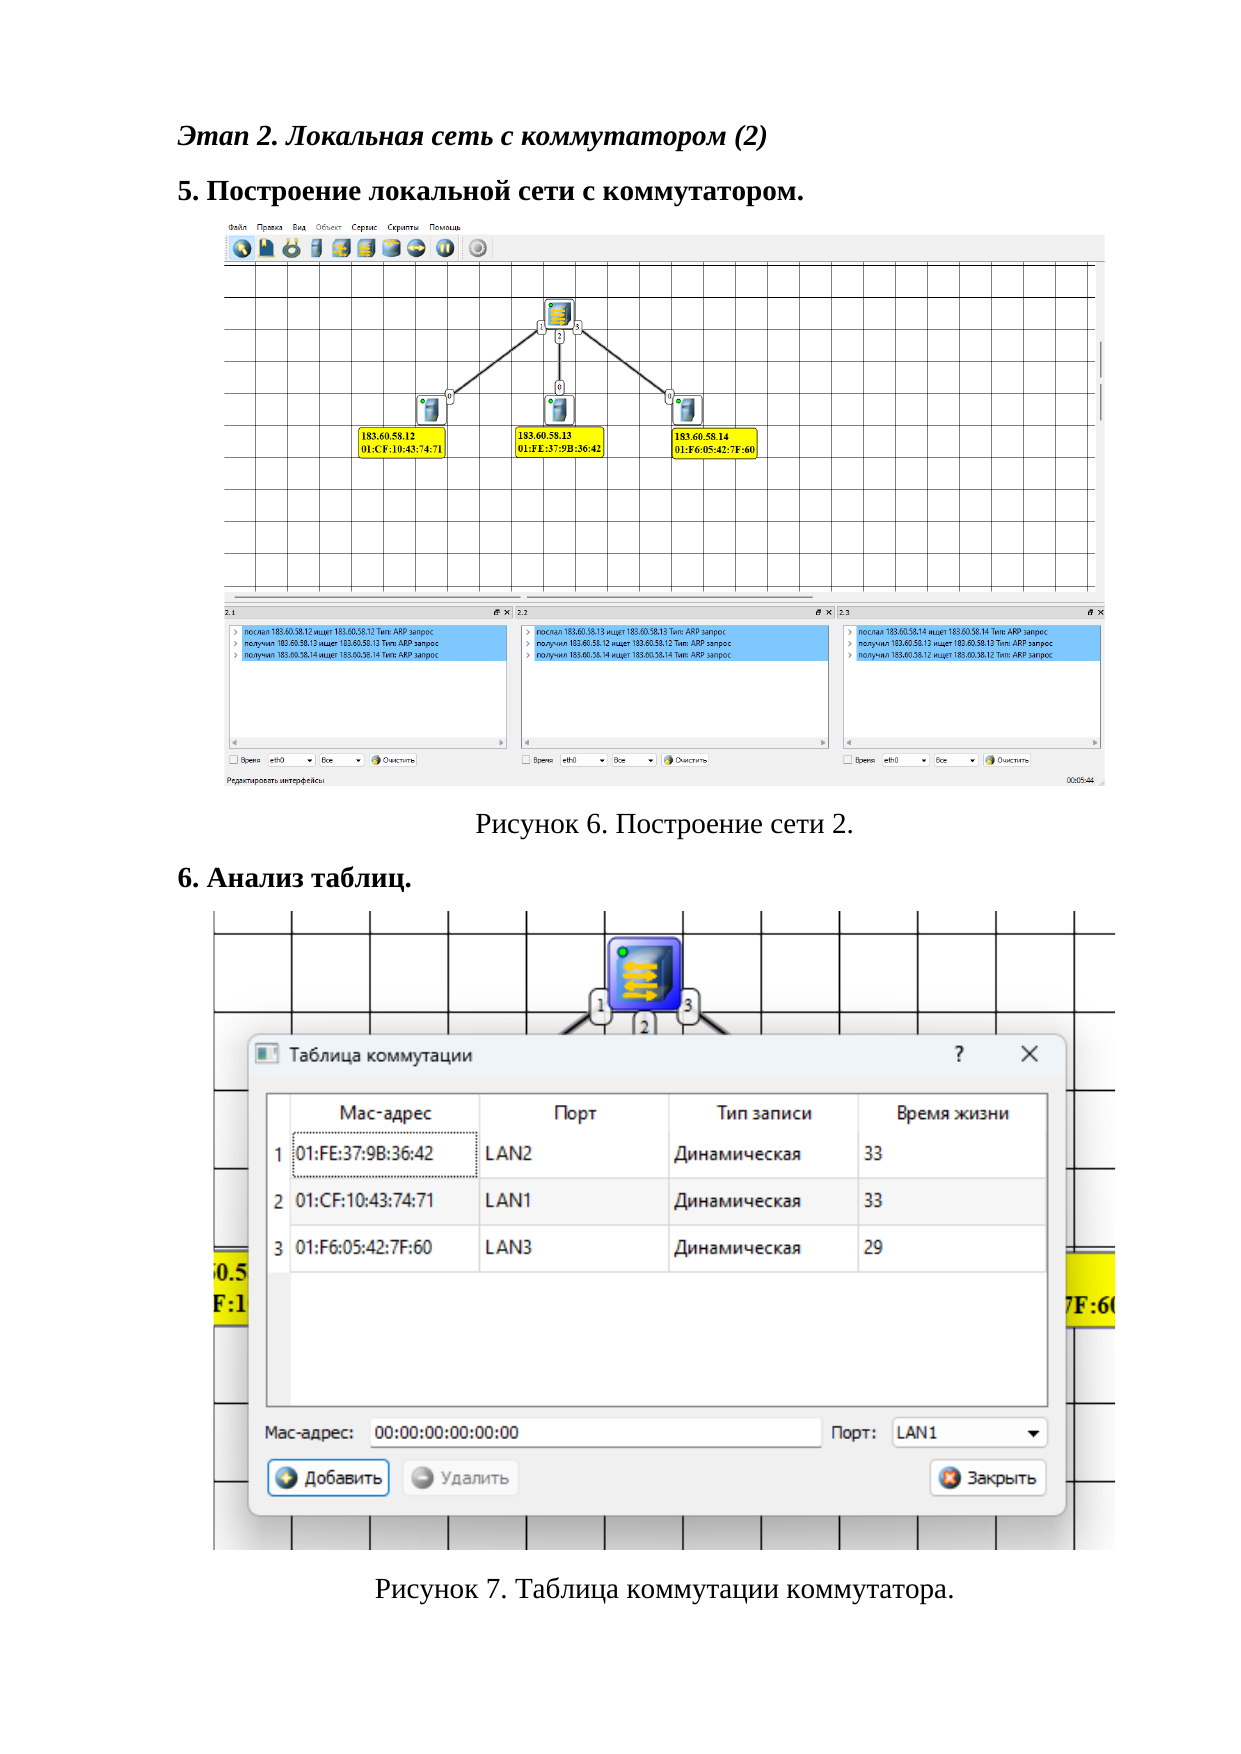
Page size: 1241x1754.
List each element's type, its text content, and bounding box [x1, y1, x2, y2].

subtitle Этап 2. Локальная сеть с коммутатором (2) [177, 118, 1152, 152]
picture [224, 222, 1105, 786]
picture [213, 911, 1116, 1550]
subtitle 5. Построение локальной сети с коммутатором. [177, 173, 1152, 206]
subtitle 6. Анализ таблиц. [177, 861, 1152, 894]
